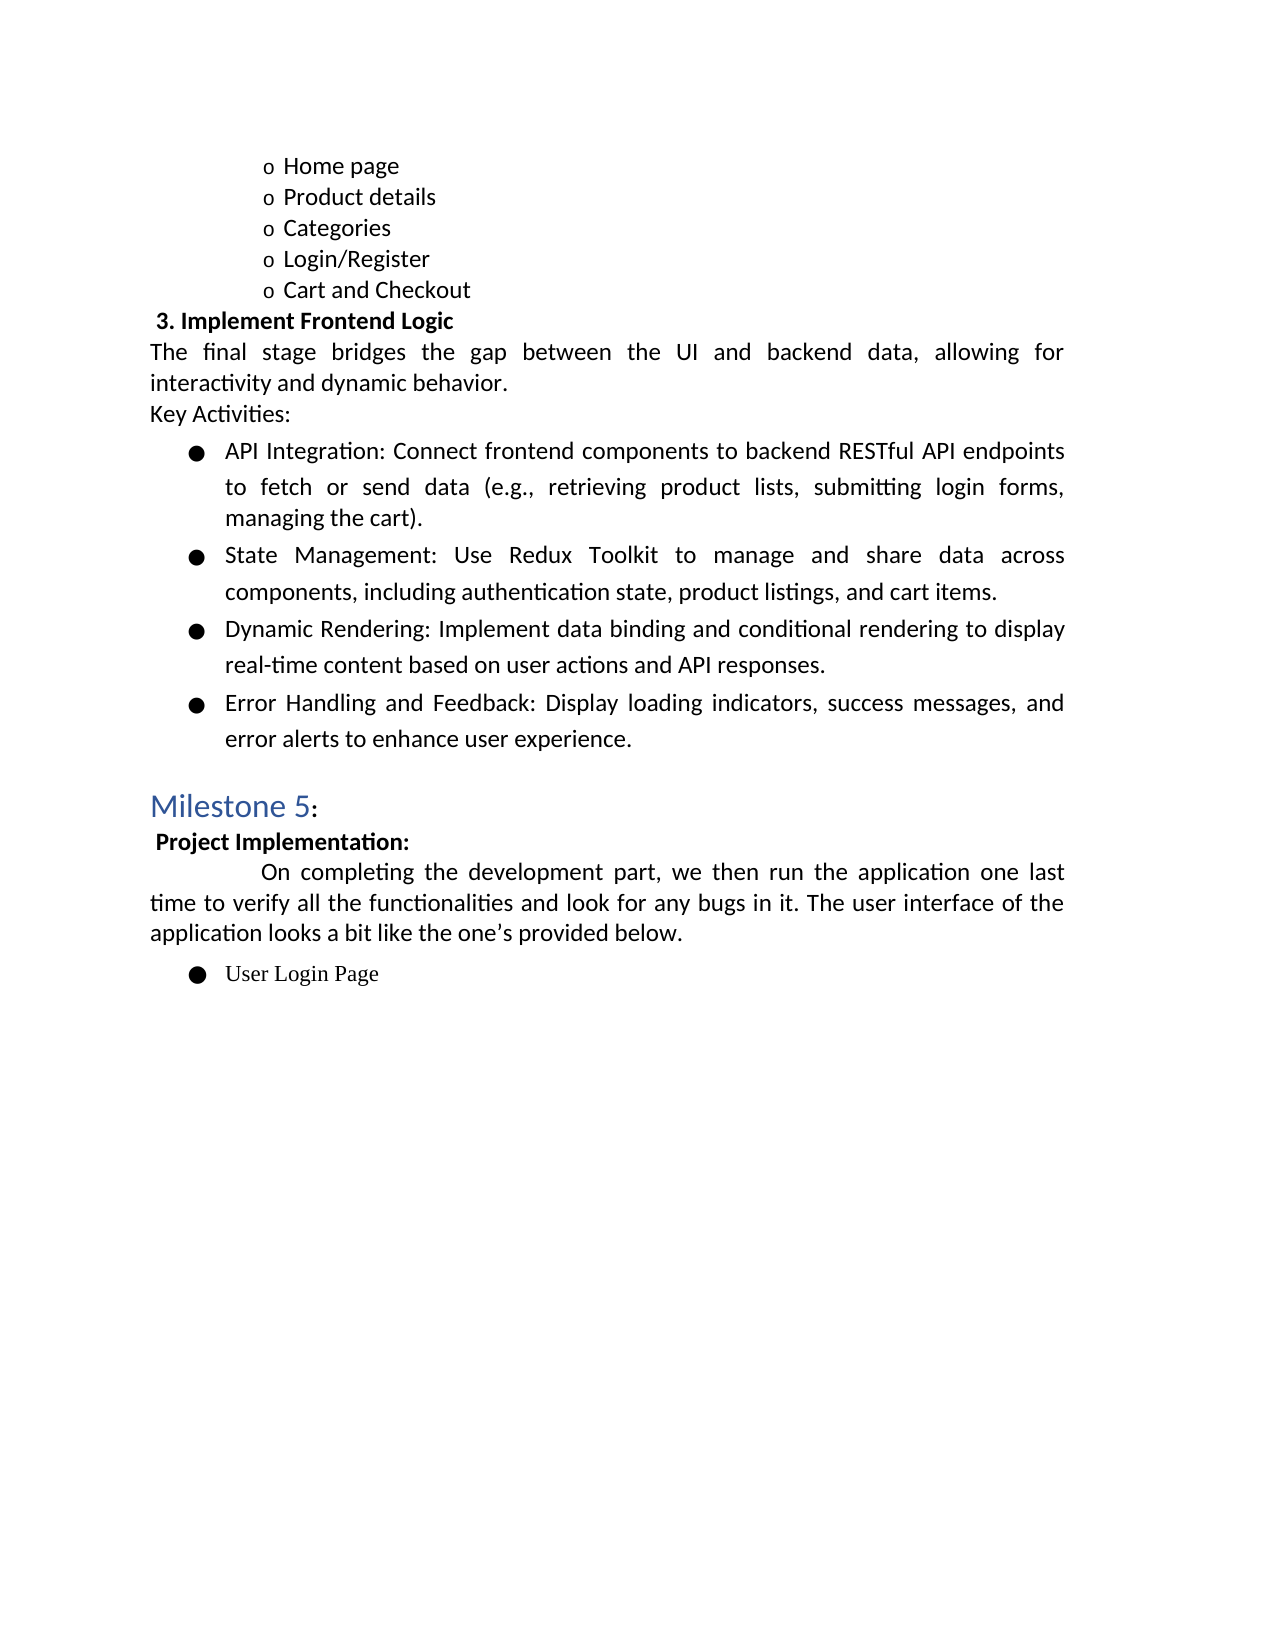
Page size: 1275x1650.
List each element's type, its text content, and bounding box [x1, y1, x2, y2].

text On completing the development part, we then run the application one last time to verify all the functionalities and look for any bugs in it. The user interface of the application looks a bit like the one’s provided below. [150, 856, 1066, 948]
list User Login Page [187, 948, 1125, 995]
list API Integration: Connect frontend components to backend RESTful API endpoints to fetch or send data (e.g., retrieving product lists, submitting login forms, managing the cart). [187, 429, 1066, 533]
text Project Implementation: [150, 826, 1066, 856]
list Home page [262, 150, 1066, 181]
list Categories [262, 212, 1066, 243]
text The final stage bridges the gap between the UI and backend data, allowing for interactivity and dynamic behavior. [150, 336, 1066, 397]
list Error Handling and Feedback: Display loading indicators, success messages, and error alerts to enhance user experience. [187, 681, 1066, 754]
list State Management: Use Redux Toolkit to manage and share data across components, including authentication state, product listings, and cart items. [187, 533, 1066, 606]
text Milestone 5: [150, 785, 1066, 826]
list Product details [262, 181, 1066, 212]
text 3. Implement Frontend Logic [150, 305, 1066, 336]
list Login/Register [262, 243, 1066, 274]
list Dynamic Rendering: Implement data binding and conditional rendering to display real-time content based on user actions and API responses. [187, 607, 1066, 680]
list Cart and Checkout [262, 274, 1066, 305]
text Key Activities: [150, 398, 1066, 428]
